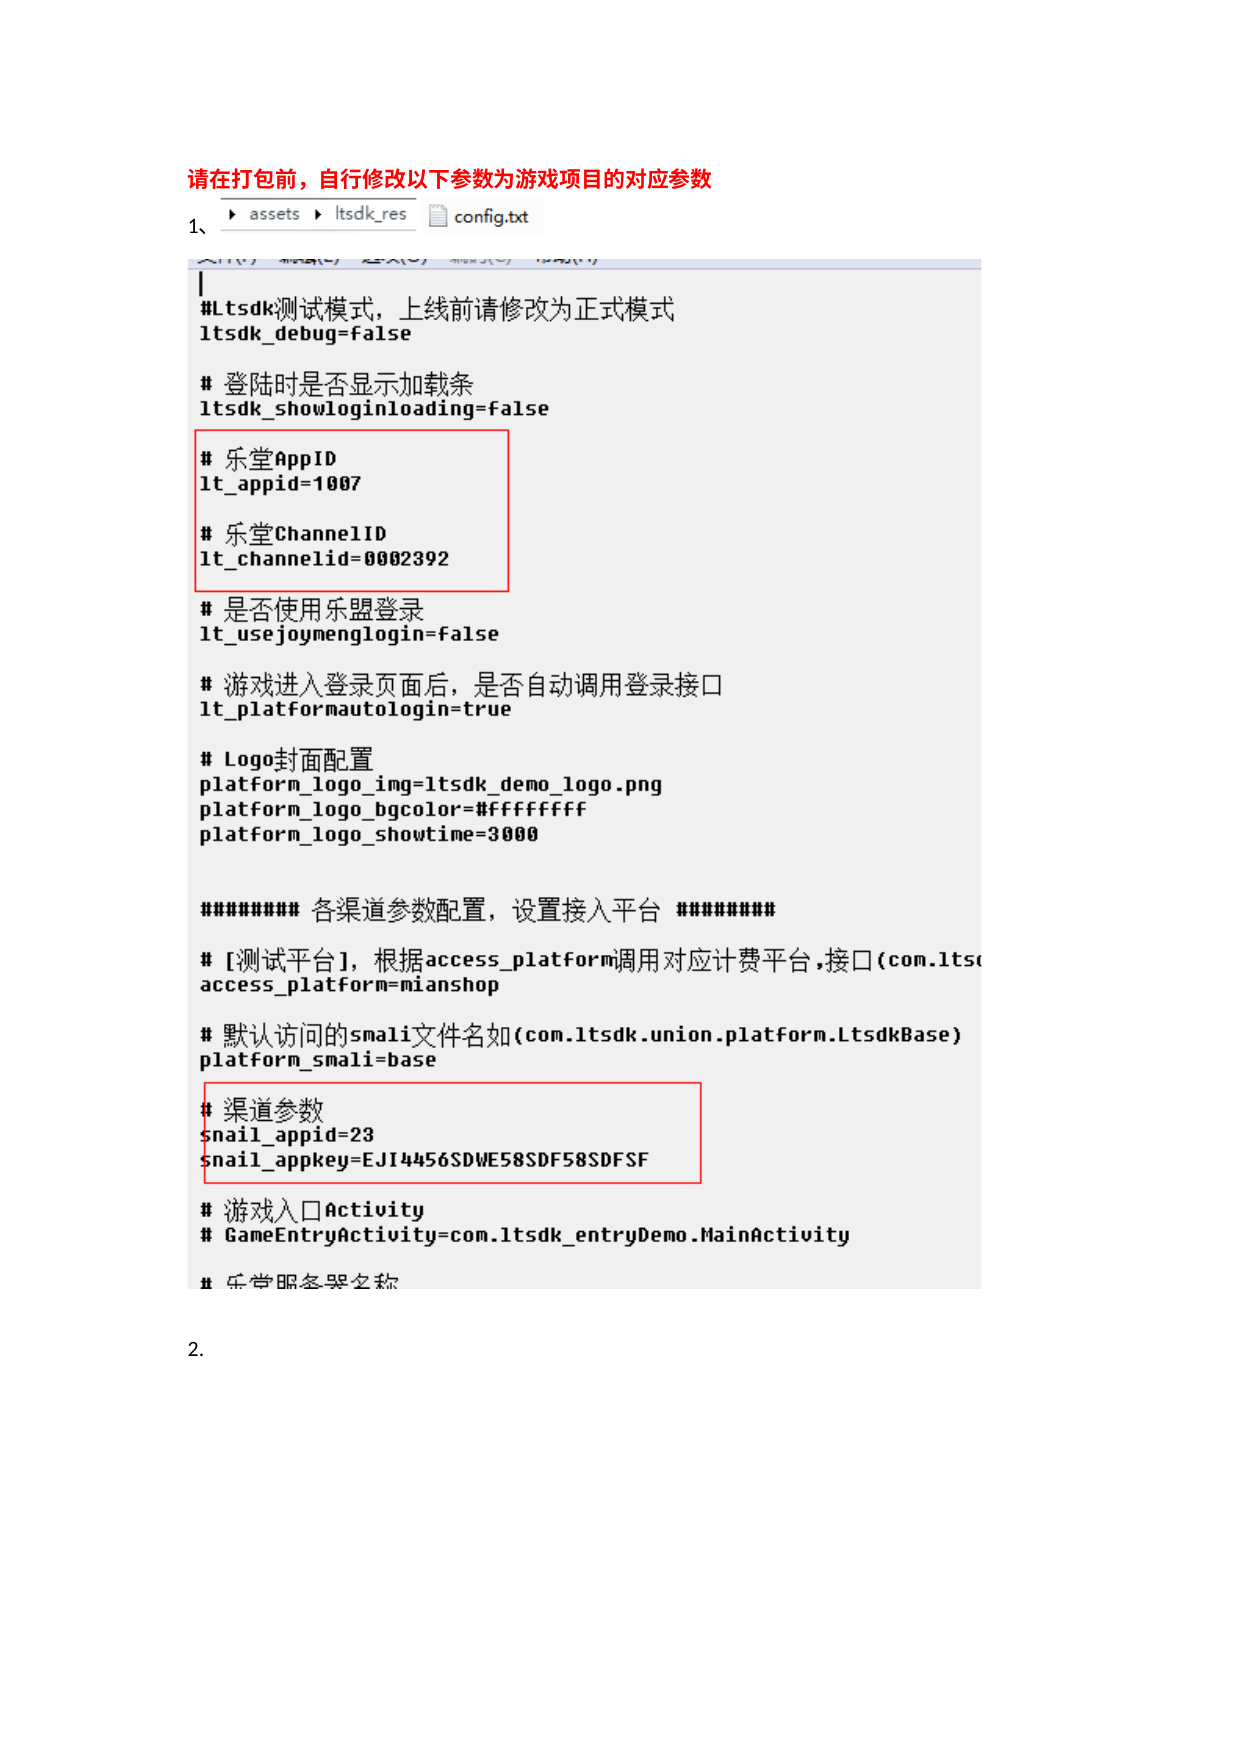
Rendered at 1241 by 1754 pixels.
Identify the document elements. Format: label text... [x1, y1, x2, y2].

picture [220, 194, 417, 234]
text 1、 [187, 194, 1053, 259]
picture [187, 259, 982, 1289]
text 2. [187, 1332, 1053, 1364]
text 请在打包前，自行修改以下参数为游戏项目的对应参数 [187, 162, 1053, 194]
picture [421, 196, 545, 234]
